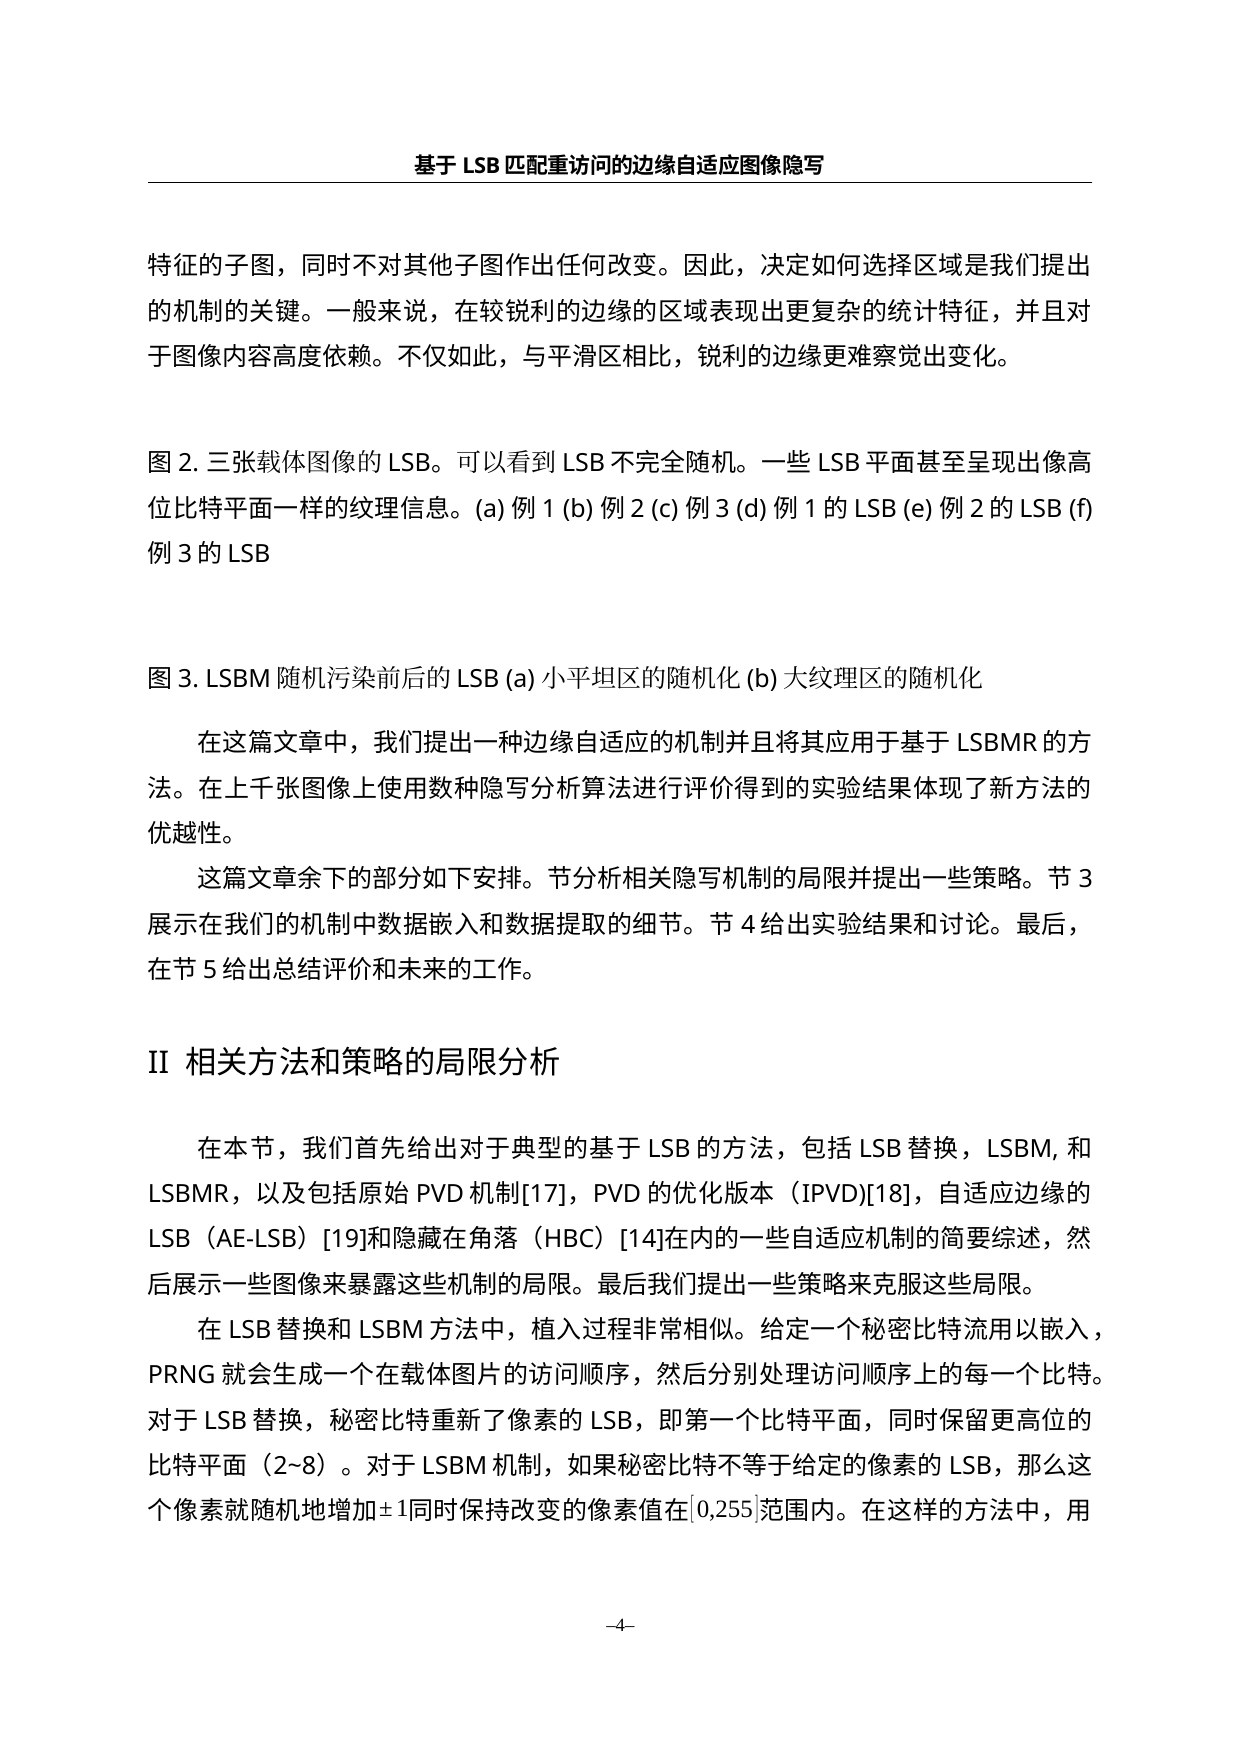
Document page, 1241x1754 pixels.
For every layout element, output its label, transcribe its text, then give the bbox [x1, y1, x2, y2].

text 在本节，我们首先给出对于典型的基于LSB的方法，包括LSB替换，LSBM, 和LSBMR，以及包括原始PVD机制[17]，PVD的优化版本（IPVD)[18]，自适应边缘的LSB（AE-LSB）[19]和隐藏在角落（HBC）[14]在内的一些自适应机制的简要综述，然后展示一些图像来暴露这些机制的局限。最后我们提出一些策略来克服这些局限。 [148, 1128, 1092, 1300]
subtitle 相关方法和策略的局限分析 [148, 1037, 1092, 1083]
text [148, 1309, 1092, 1527]
text 这篇文章余下的部分如下安排。节分析相关隐写机制的局限并提出一些策略。节3展示在我们的机制中数据嵌入和数据提取的细节。节4给出实验结果和讨论。最后，在节5给出总结评价和未来的工作。 [148, 859, 1092, 986]
text 在这篇文章中，我们提出一种边缘自适应的机制并且将其应用于基于LSBMR的方法。在上千张图像上使用数种隐写分析算法进行评价得到的实验结果体现了新方法的优越性。 [148, 723, 1092, 850]
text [148, 246, 1092, 372]
text 图3. LSBM随机污染前后的LSB (a) 小平坦区的随机化 (b) 大纹理区的随机化 [148, 659, 1092, 695]
text 图2. 三张载体图像的LSB。可以看到LSB不完全随机。一些LSB平面甚至呈现出像高位比特平面一样的纹理信息。(a) 例1 (b) 例2 (c) 例3 (d) 例1的LSB (e) 例2的LSB (f) 例3的LSB [148, 443, 1092, 570]
